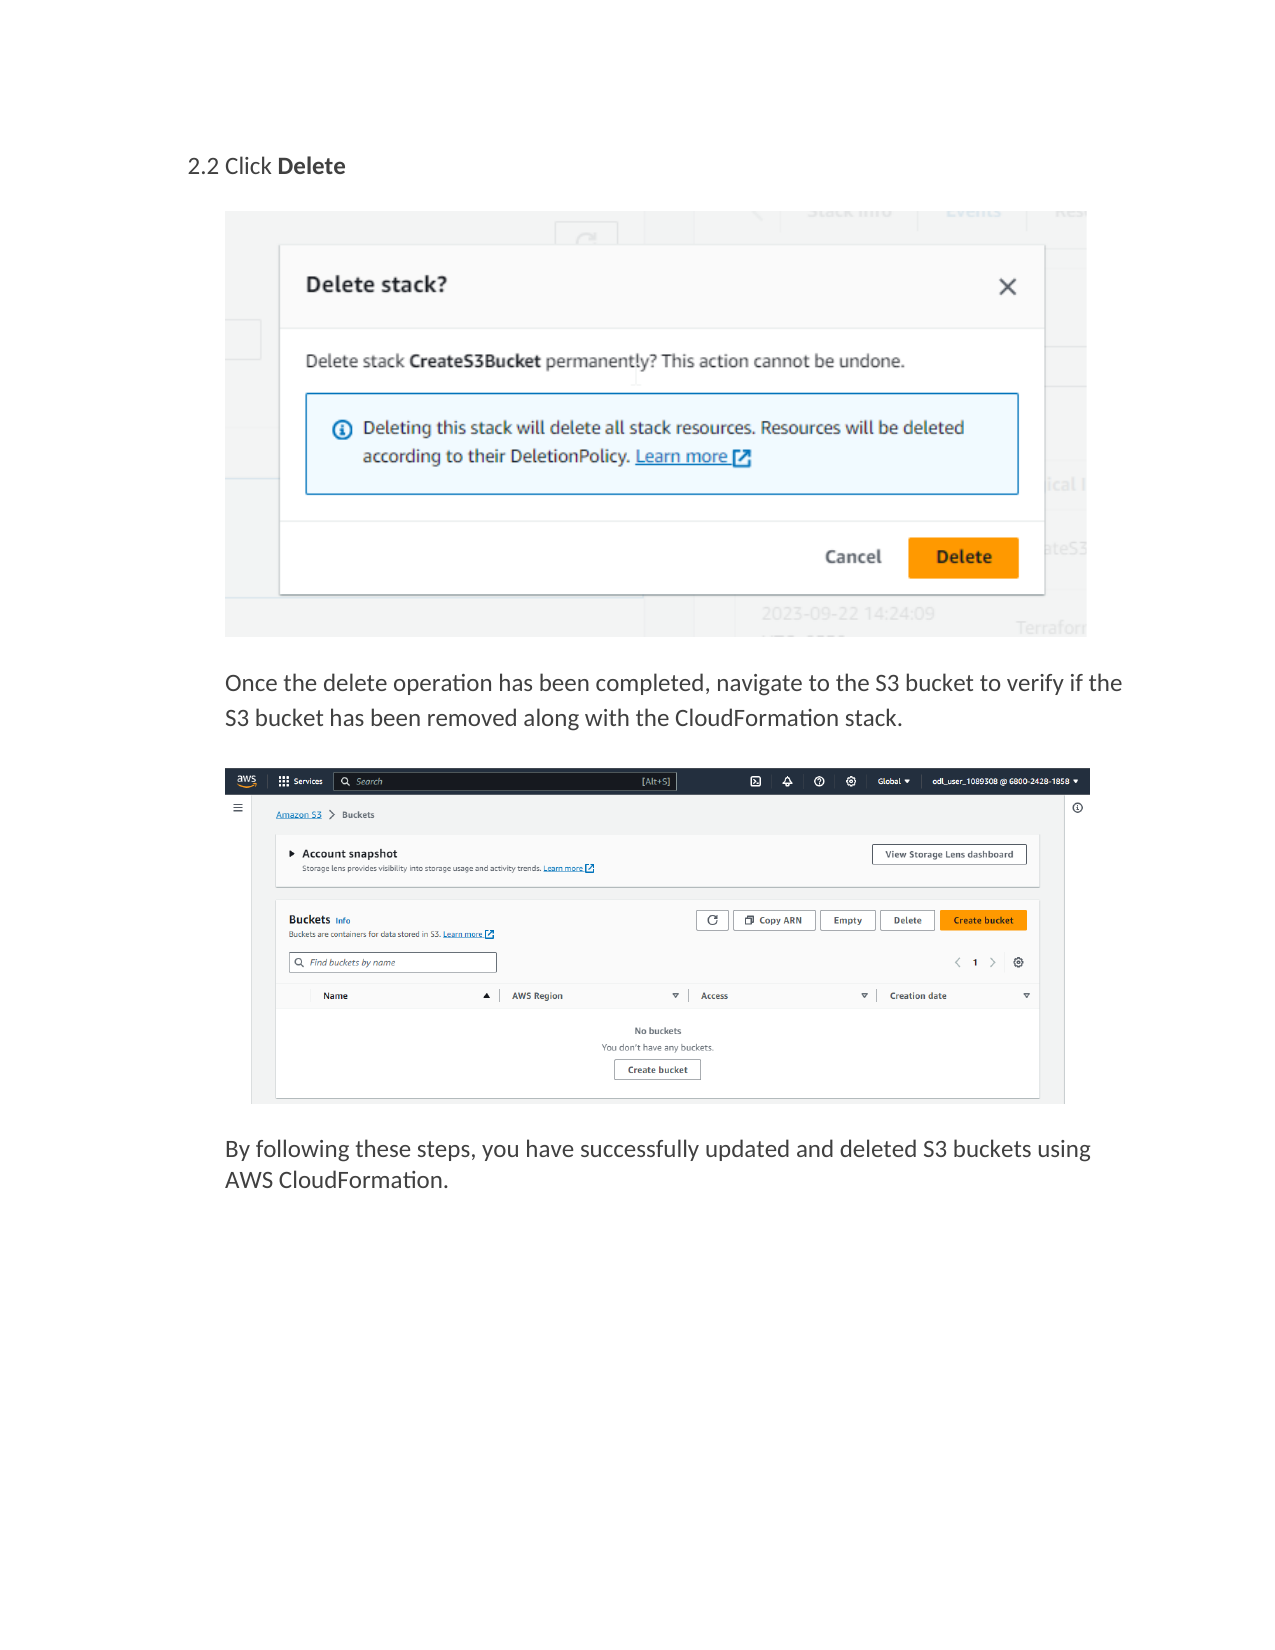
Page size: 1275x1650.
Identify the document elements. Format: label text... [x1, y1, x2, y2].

list Once the delete operation has been completed, navigate to the S3 bucket to verify if the S3 bucket has been removed along with the CloudFormation stack. [225, 667, 1125, 733]
list Click Delete [187, 150, 1125, 181]
text By following these steps, you have successfully updated and deleted S3 buckets using AWS CloudFormation. [225, 1134, 1125, 1195]
picture [225, 211, 1087, 637]
picture [225, 768, 1090, 1104]
